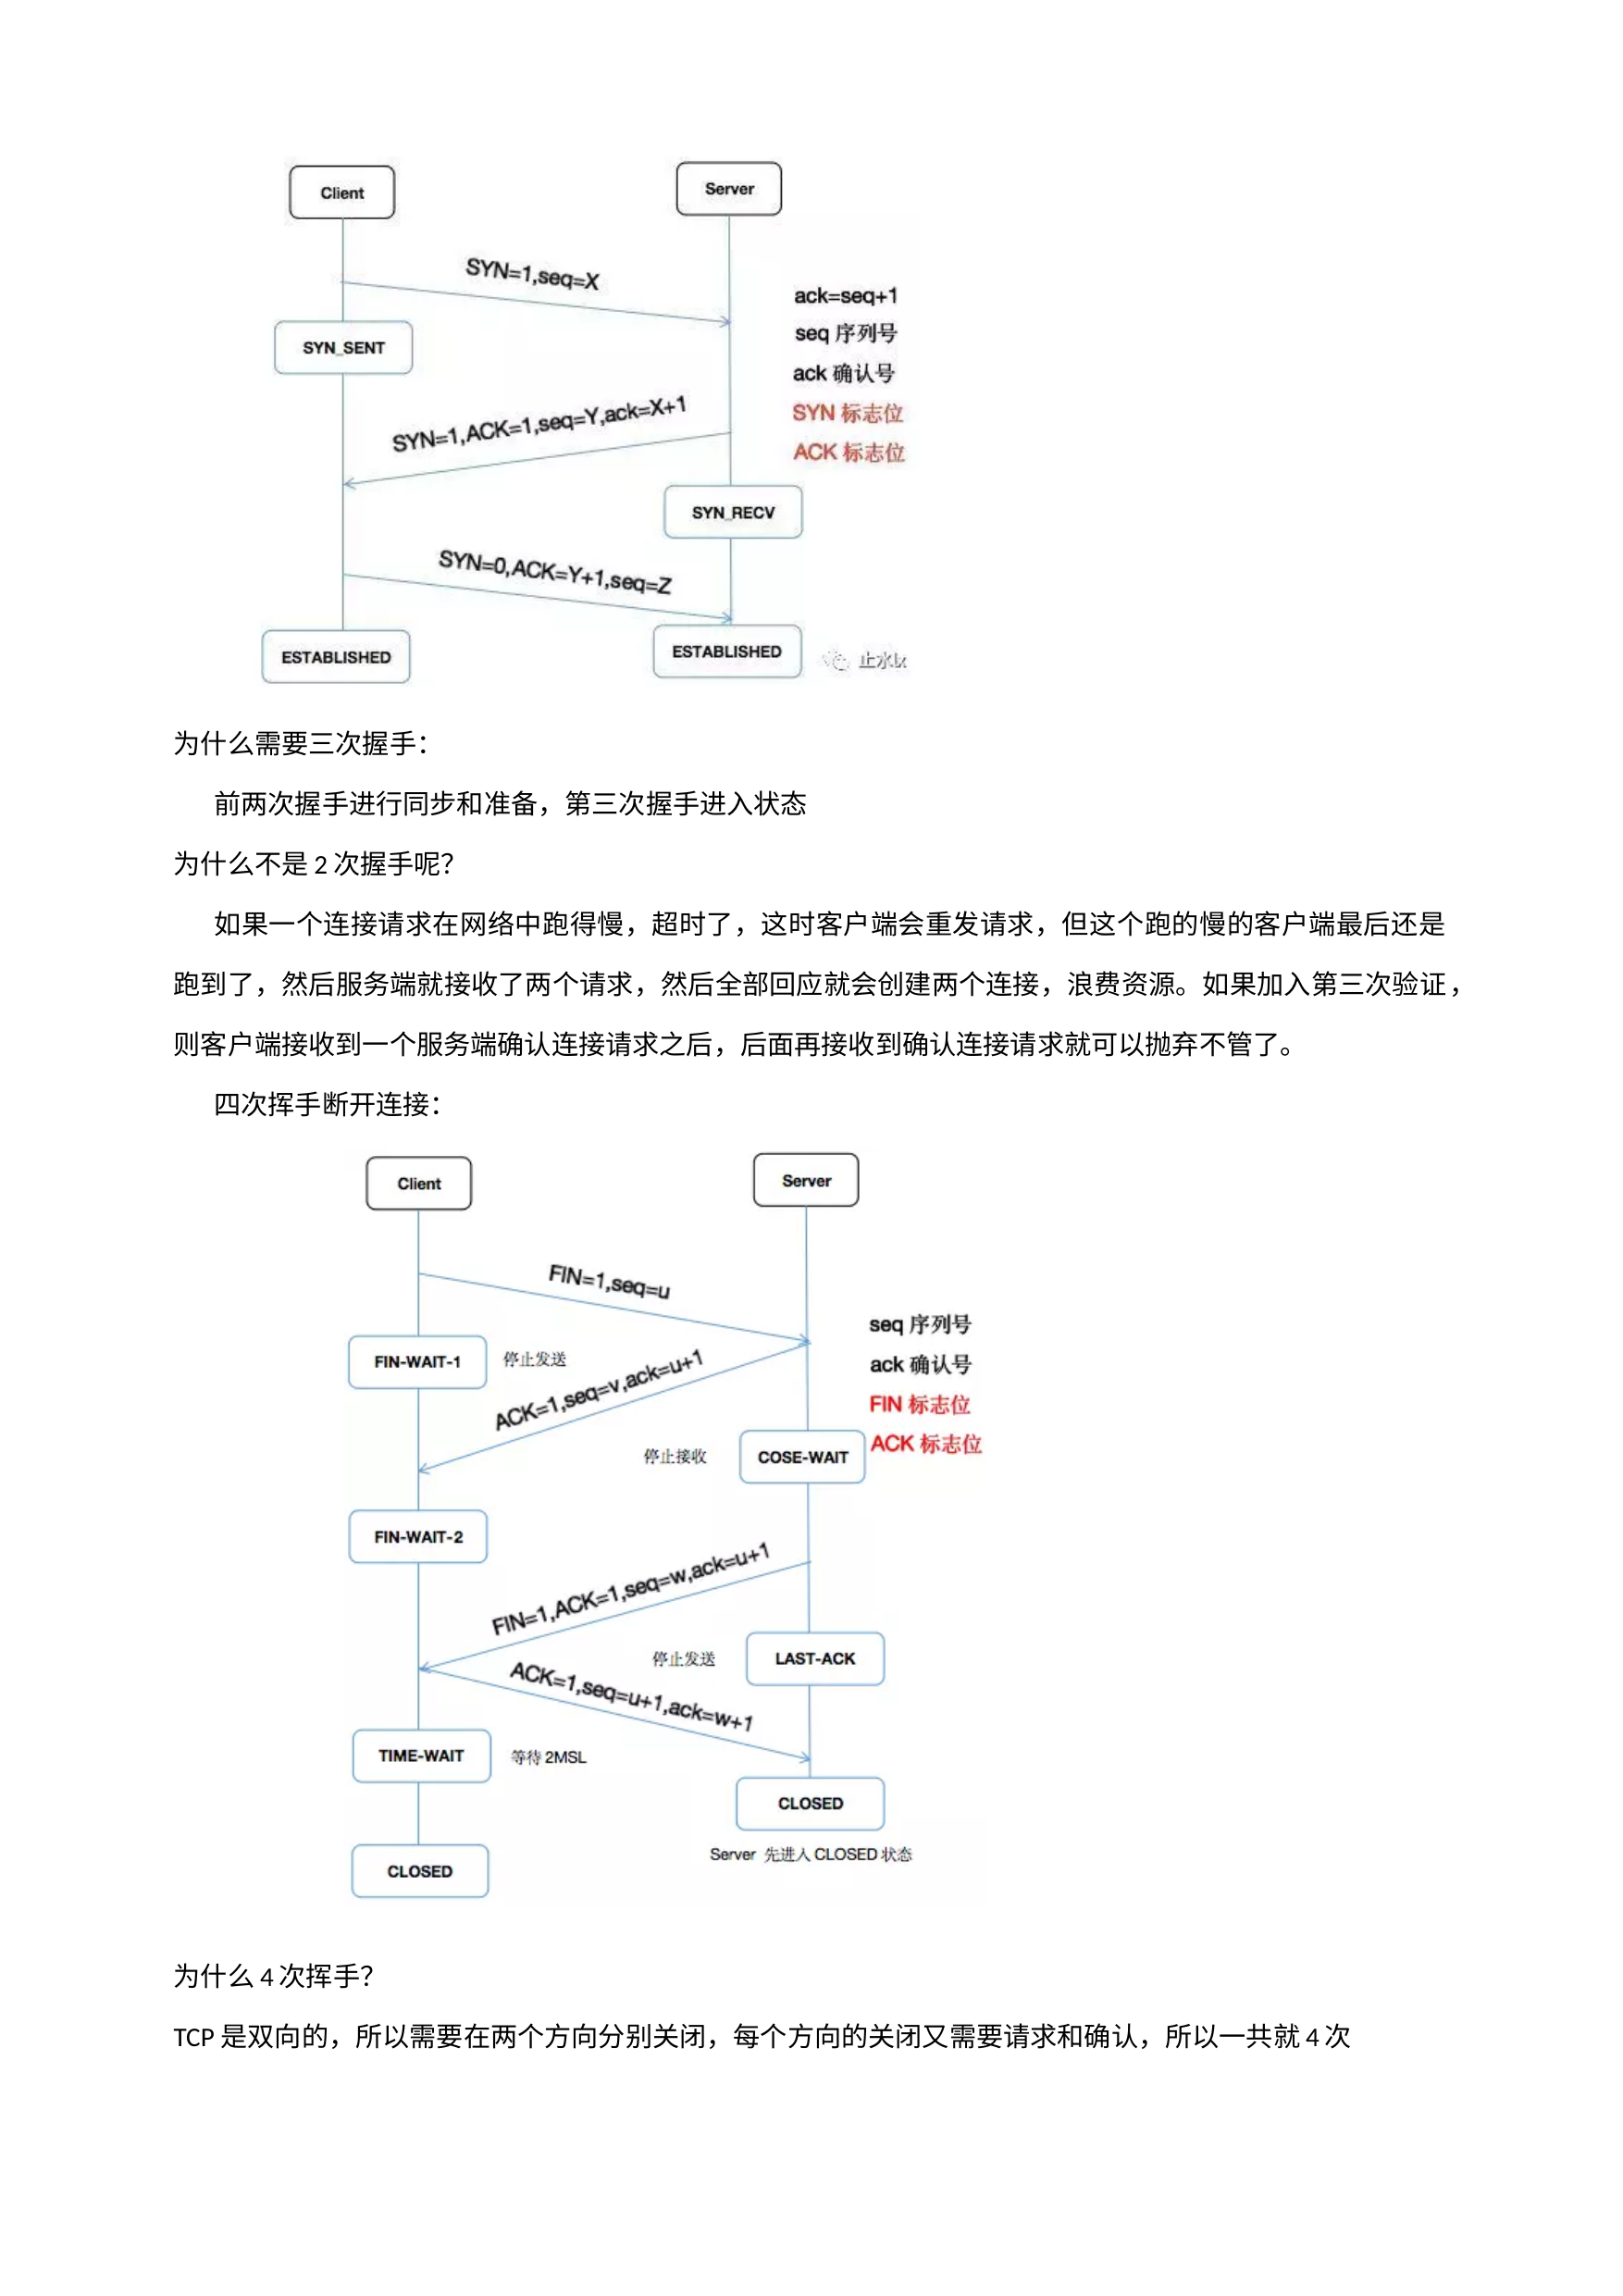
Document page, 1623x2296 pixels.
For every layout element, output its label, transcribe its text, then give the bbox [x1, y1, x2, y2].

text 四次挥手断开连接： [173, 1073, 1449, 1133]
text 前两次握手进行同步和准备，第三次握手进入状态 [173, 772, 1449, 832]
text 为什么需要三次握手： [173, 712, 1449, 772]
text TCP 是双向的，所以需要在两个方向分别关闭，每个方向的关闭又需要请求和确认，所以一共就4次 [173, 2004, 1449, 2065]
text 为什么4次挥手？ [173, 1944, 1449, 2004]
picture [254, 1132, 998, 1924]
text 为什么不是2次握手呢？ [173, 832, 1449, 892]
text 如果一个连接请求在网络中跑得慢，超时了，这时客户端会重发请求，但这个跑的慢的客户端最后还是跑到了，然后服务端就接收了两个请求，然后全部回应就会创建两个连接，浪费资源。如果加入第三次验证，则客户端接收到一个服务端确认连接请求之后，后面再接收到确认连接请求就可以抛弃不管了。 [173, 892, 1449, 1073]
picture [214, 140, 920, 687]
